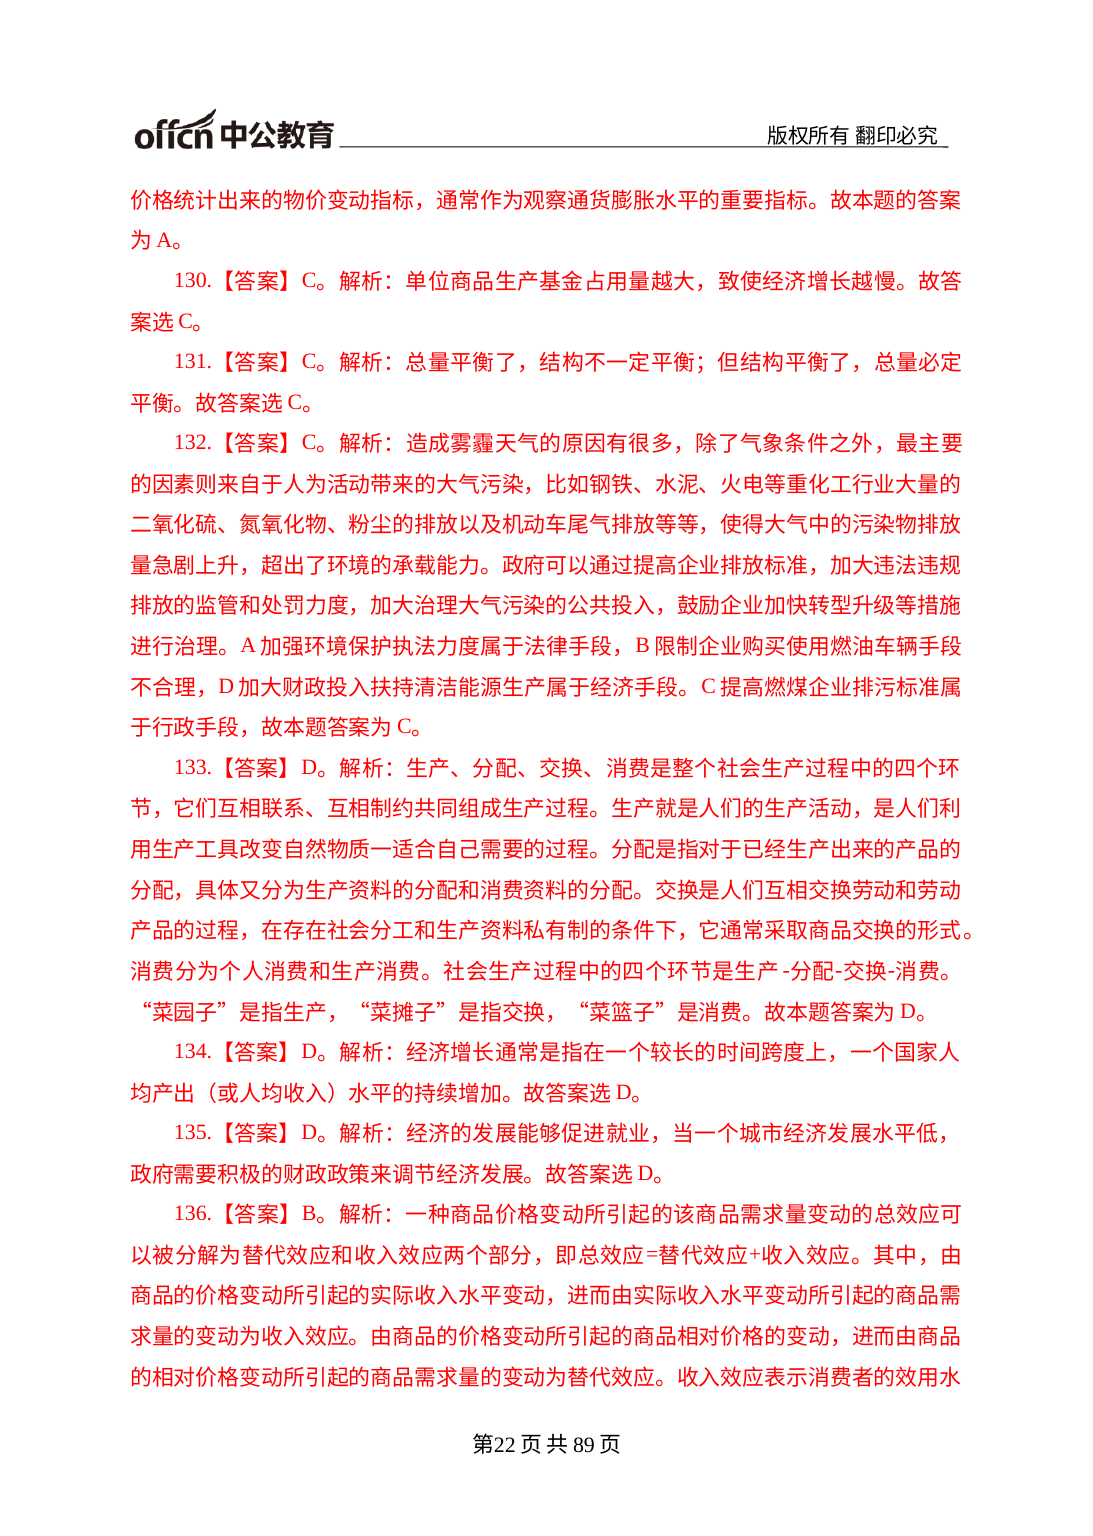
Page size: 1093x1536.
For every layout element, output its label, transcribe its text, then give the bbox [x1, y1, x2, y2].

text 129.【答案】A。解析：消费物价指数（CPI）是反映与居民生活有关的产品及劳务价格统计出来的物价变动指标，通常作为观察通货膨胀水平的重要指标。故本题的答案为A。 [130, 182, 963, 256]
text 135.【答案】D。解析：经济的发展能够促进就业，当一个城市经济发展水平低，政府需要积极的财政政策来调节经济发展。故答案选D。 [130, 1116, 963, 1189]
text 134.【答案】D。解析：经济增长通常是指在一个较长的时间跨度上，一个国家人均产出（或人均收入）水平的持续增加。故答案选D。 [130, 1034, 963, 1108]
text 131.【答案】C。解析：总量平衡了，结构不一定平衡；但结构平衡了，总量必定平衡。故答案选C。 [130, 344, 963, 418]
text 132.【答案】C。解析：造成雾霾天气的原因有很多，除了气象条件之外，最主要的因素则来自于人为活动带来的大气污染，比如钢铁、水泥、火电等重化工行业大量的二氧化硫、氮氧化物、粉尘的排放以及机动车尾气排放等等，使得大气中的污染物排放量急剧上升，超出了环境的承载能力。政府可以通过提高企业排放标准，加大违法违规排放的监管和处罚力度，加大治理大气污染的公共投入，鼓励企业加快转型升级等措施进行治理。A加强环境保护执法力度属于法律手段，B限制企业购买使用燃油车辆手段不合理，D加大财政投入扶持清洁能源生产属于经济手段。C提高燃煤企业排污标准属于行政手段，故本题答案为C。 [130, 426, 963, 742]
text 133.【答案】D。解析：生产、分配、交换、消费是整个社会生产过程中的四个环节，它们互相联系、互相制约共同组成生产过程。生产就是人们的生产活动，是人们利用生产工具改变自然物质一适合自己需要的过程。分配是指对于已经生产出来的产品的分配，具体又分为生产资料的分配和消费资料的分配。交换是人们互相交换劳动和劳动产品的过程，在存在社会分工和生产资料私有制的条件下，它通常采取商品交换的形式。消费分为个人消费和生产消费。社会生产过程中的四个环节是生产-分配-交换-消费。“菜园子”是指生产，“菜摊子”是指交换，“菜篮子”是消费。故本题答案为D。 [130, 750, 963, 1027]
text 130.【答案】C。解析：单位商品生产基金占用量越大，致使经济增长越慢。故答案选C。 [130, 263, 963, 337]
picture [133, 103, 335, 154]
